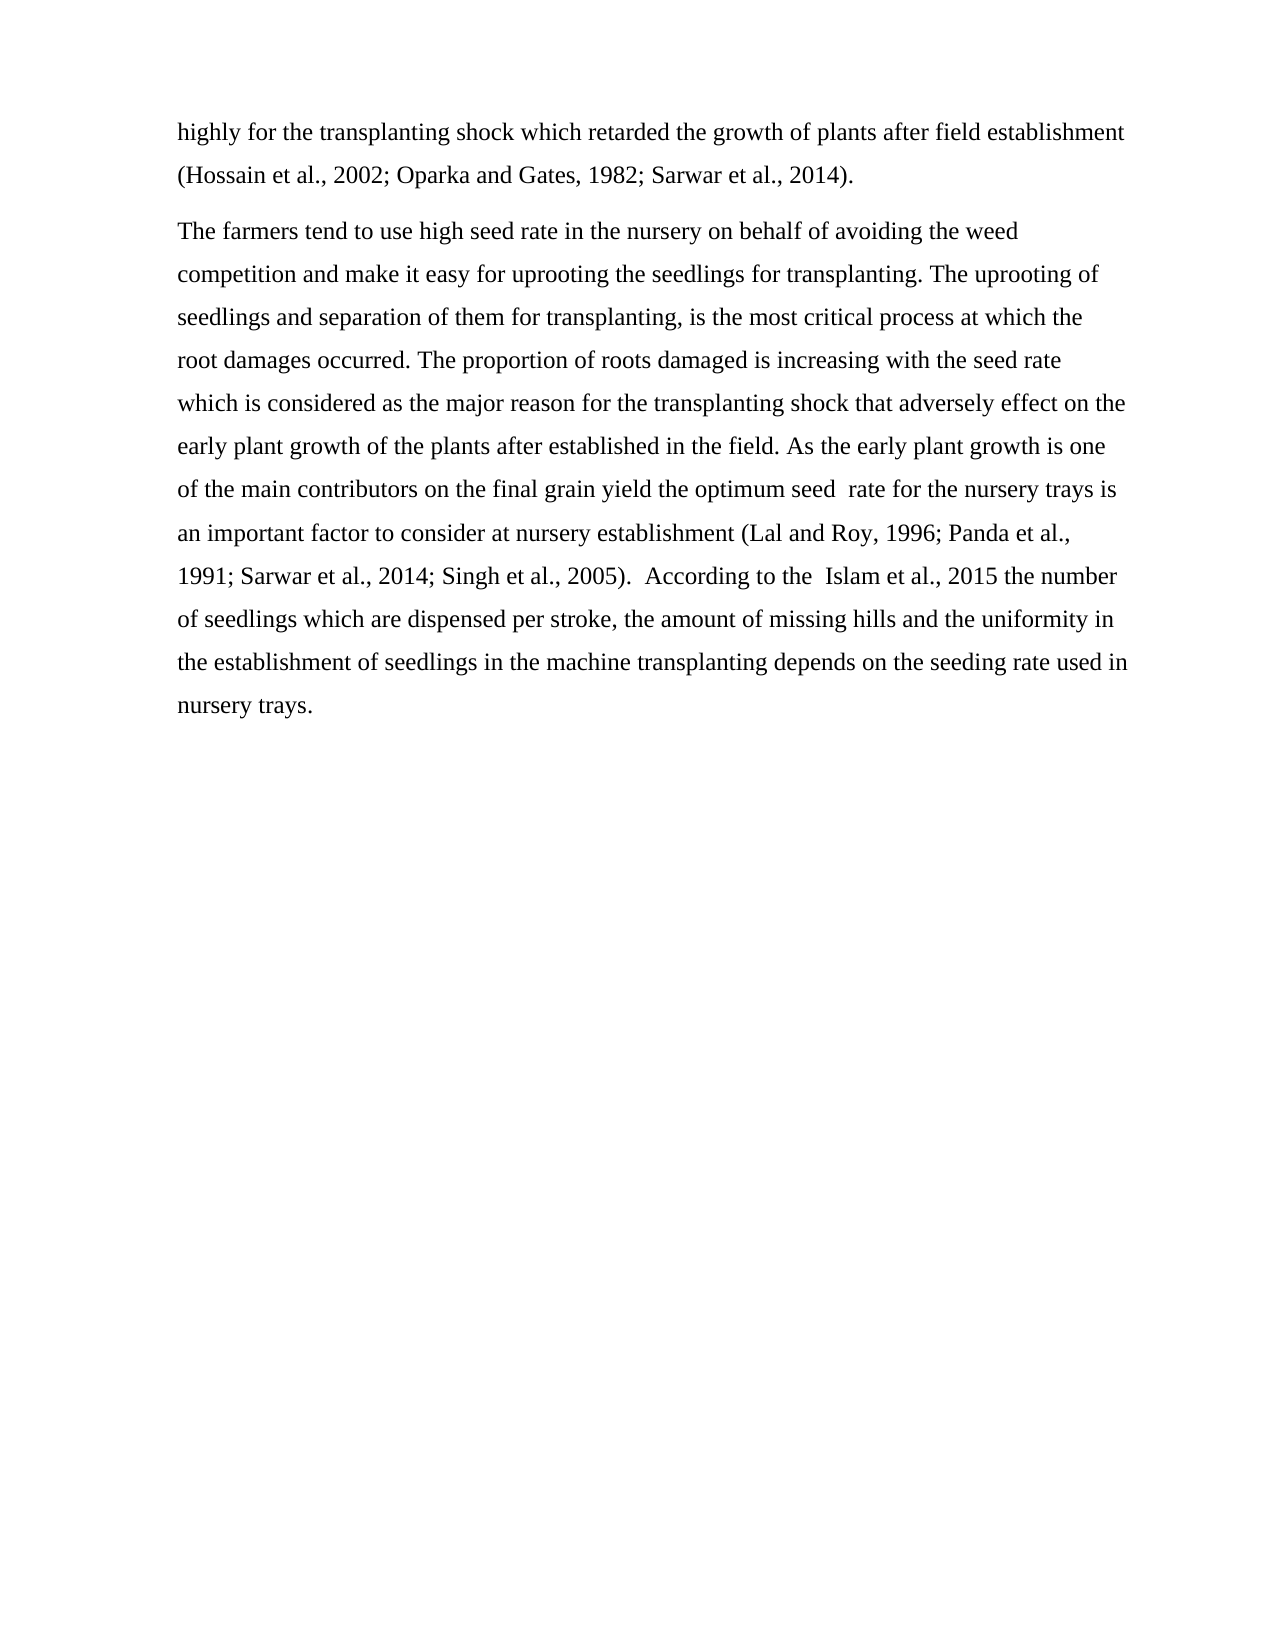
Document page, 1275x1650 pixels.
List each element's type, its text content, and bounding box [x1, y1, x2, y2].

text The farmers tend to use high seed rate in the nursery on behalf of avoiding the weed competition and make it easy for uprooting the seedlings for transplanting. The uprooting of seedlings and separation of them for transplanting, is the most critical process at which the root damages occurred. The proportion of roots damaged is increasing with the seed rate which is considered as the major reason for the transplanting shock that adversely effect on the early plant growth of the plants after established in the field. As the early plant growth is one of the main contributors on the final grain yield the optimum seed rate for the nursery trays is an important factor to consider at nursery establishment (Lal and Roy, 1996; Panda et al., 1991; Sarwar et al., 2014; Singh et al., 2005). According to the Islam et al., 2015 the number of seedlings which are dispensed per stroke, the amount of missing hills and the uniformity in the establishment of seedlings in the machine transplanting depends on the seeding rate used in nursery trays. [177, 216, 1128, 719]
